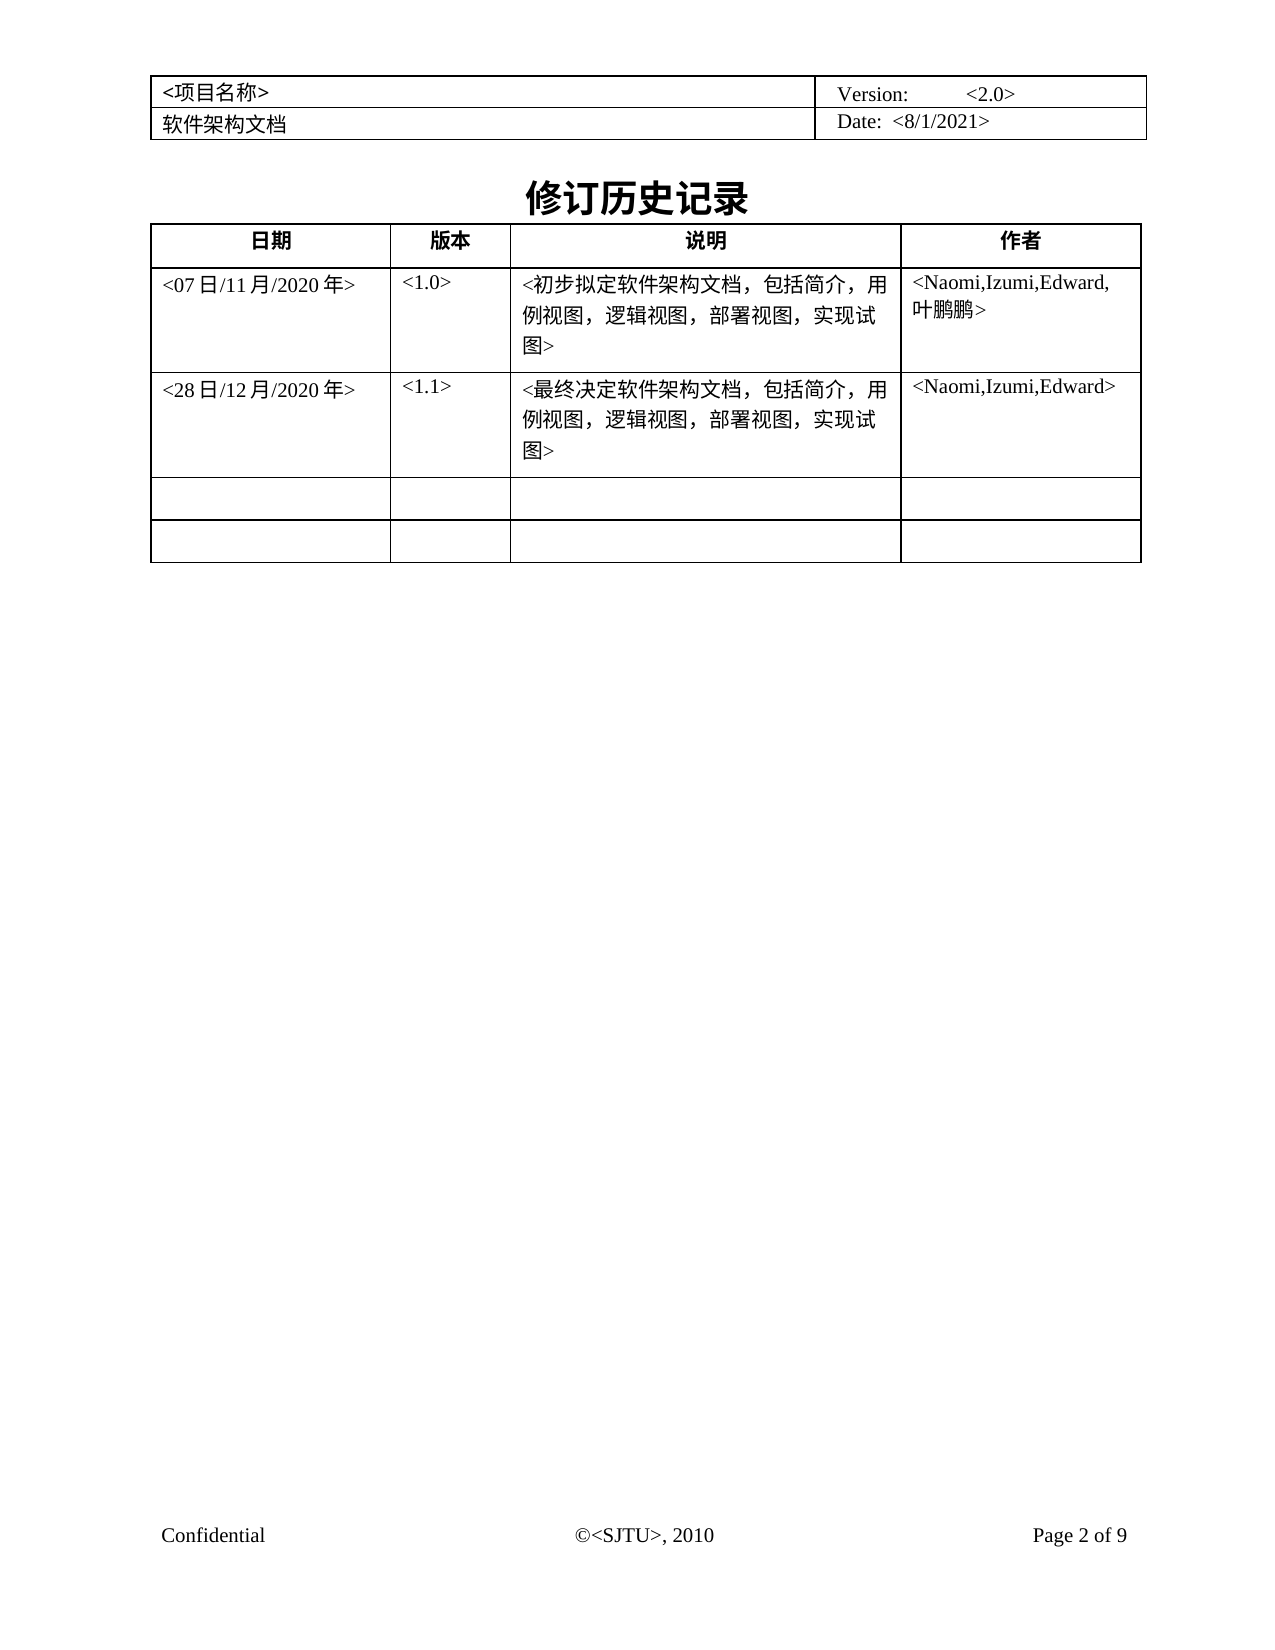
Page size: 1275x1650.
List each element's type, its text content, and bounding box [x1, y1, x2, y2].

table_cell [511, 478, 900, 519]
table_cell <初步拟定软件架构文档，包括简介，用例视图，逻辑视图，部署视图，实现试图> [511, 269, 900, 372]
table_cell [391, 521, 510, 562]
table_cell [152, 521, 390, 562]
table_cell <1.1> [391, 373, 510, 477]
table_header 说明 [511, 225, 900, 267]
table_header 作者 [902, 225, 1140, 267]
table_cell <最终决定软件架构文档，包括简介，用例视图，逻辑视图，部署视图，实现试图> [511, 373, 900, 477]
table_cell <1.0> [391, 269, 510, 372]
table_cell <Naomi,Izumi,Edward,叶鹏鹏> [902, 269, 1140, 372]
table_header 版本 [391, 225, 510, 267]
table_header 日期 [152, 225, 390, 267]
table_cell <07日/11月/2020年> [152, 269, 390, 372]
table_cell [511, 521, 900, 562]
table_cell [152, 478, 390, 519]
table_cell [902, 521, 1140, 562]
table_cell [391, 478, 510, 519]
table_cell <Naomi,Izumi,Edward> [902, 373, 1140, 477]
table_cell <28日/12月/2020年> [152, 373, 390, 477]
title 修订历史记录 [150, 169, 1125, 223]
table_cell [902, 478, 1140, 519]
